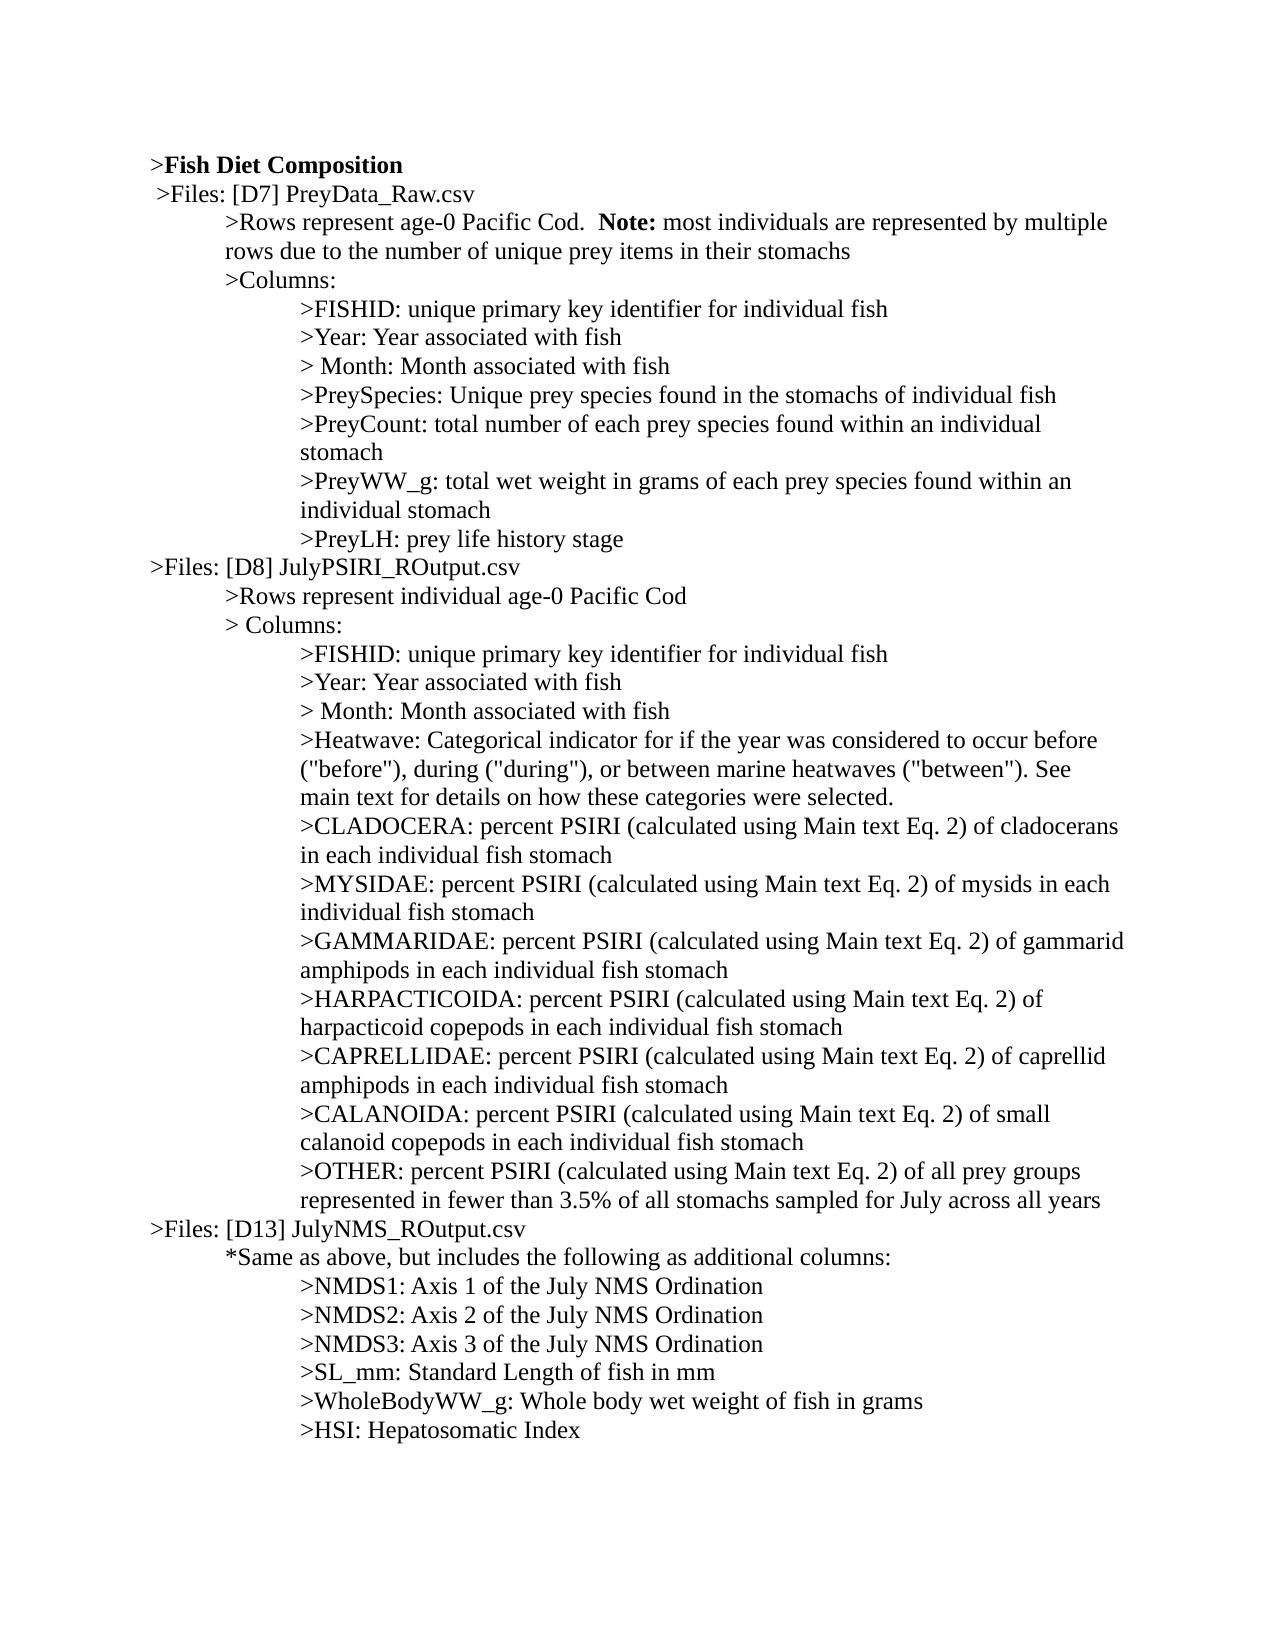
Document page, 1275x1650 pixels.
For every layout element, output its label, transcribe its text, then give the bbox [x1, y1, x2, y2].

text >Files: [D8] JulyPSIRI_ROutput.csv [150, 552, 1125, 581]
text >Rows represent age-0 Pacific Cod. Note: most individuals are represented by multiple rows due to the number of unique prey items in their stomachs [225, 207, 1125, 265]
text >NMDS1: Axis 1 of the July NMS Ordination [150, 1271, 1125, 1300]
text > Month: Month associated with fish [225, 351, 1125, 380]
text >Columns: [225, 265, 1125, 294]
text >OTHER: percent PSIRI (calculated using Main text Eq. 2) of all prey groups represented in fewer than 3.5% of all stomachs sampled for July across all years [300, 1156, 1125, 1214]
text >PreySpecies: Unique prey species found in the stomachs of individual fish [225, 380, 1125, 409]
text >PreyWW_g: total wet weight in grams of each prey species found within an individual stomach [300, 466, 1125, 524]
text >FISHID: unique primary key identifier for individual fish [225, 294, 1125, 322]
text >Year: Year associated with fish [225, 322, 1125, 351]
text >MYSIDAE: percent PSIRI (calculated using Main text Eq. 2) of mysids in each individual fish stomach [300, 869, 1125, 926]
text >HARPACTICOIDA: percent PSIRI (calculated using Main text Eq. 2) of harpacticoid copepods in each individual fish stomach [300, 984, 1125, 1041]
text >PreyLH: prey life history stage [300, 524, 1125, 552]
text > Month: Month associated with fish [225, 696, 1125, 725]
text >HSI: Hepatosomatic Index [300, 1415, 1125, 1444]
text >SL_mm: Standard Length of fish in mm [225, 1357, 1125, 1386]
text *Same as above, but includes the following as additional columns: [150, 1242, 1125, 1271]
text >NMDS3: Axis 3 of the July NMS Ordination [150, 1329, 1125, 1357]
text >CALANOIDA: percent PSIRI (calculated using Main text Eq. 2) of small calanoid copepods in each individual fish stomach [300, 1099, 1125, 1156]
text >NMDS2: Axis 2 of the July NMS Ordination [150, 1300, 1125, 1329]
text >Year: Year associated with fish [225, 667, 1125, 696]
text > Columns: [150, 610, 1125, 639]
text >PreyCount: total number of each prey species found within an individual stomach [300, 409, 1125, 466]
text >WholeBodyWW_g: Whole body wet weight of fish in grams [225, 1386, 1125, 1415]
text >Files: [D13] JulyNMS_ROutput.csv [150, 1214, 1125, 1242]
text >CLADOCERA: percent PSIRI (calculated using Main text Eq. 2) of cladocerans in each individual fish stomach [300, 811, 1125, 869]
text >CAPRELLIDAE: percent PSIRI (calculated using Main text Eq. 2) of caprellid amphipods in each individual fish stomach [300, 1041, 1125, 1099]
text >Heatwave: Categorical indicator for if the year was considered to occur before ("before"), during ("during"), or between marine heatwaves ("between"). See main text for details on how these categories were selected. [300, 725, 1125, 811]
text >Fish Diet Composition [150, 150, 1125, 179]
text >Rows represent individual age-0 Pacific Cod [150, 581, 1125, 610]
text >FISHID: unique primary key identifier for individual fish [225, 639, 1125, 667]
text >Files: [D7] PreyData_Raw.csv [150, 179, 1125, 207]
text >GAMMARIDAE: percent PSIRI (calculated using Main text Eq. 2) of gammarid amphipods in each individual fish stomach [300, 926, 1125, 984]
